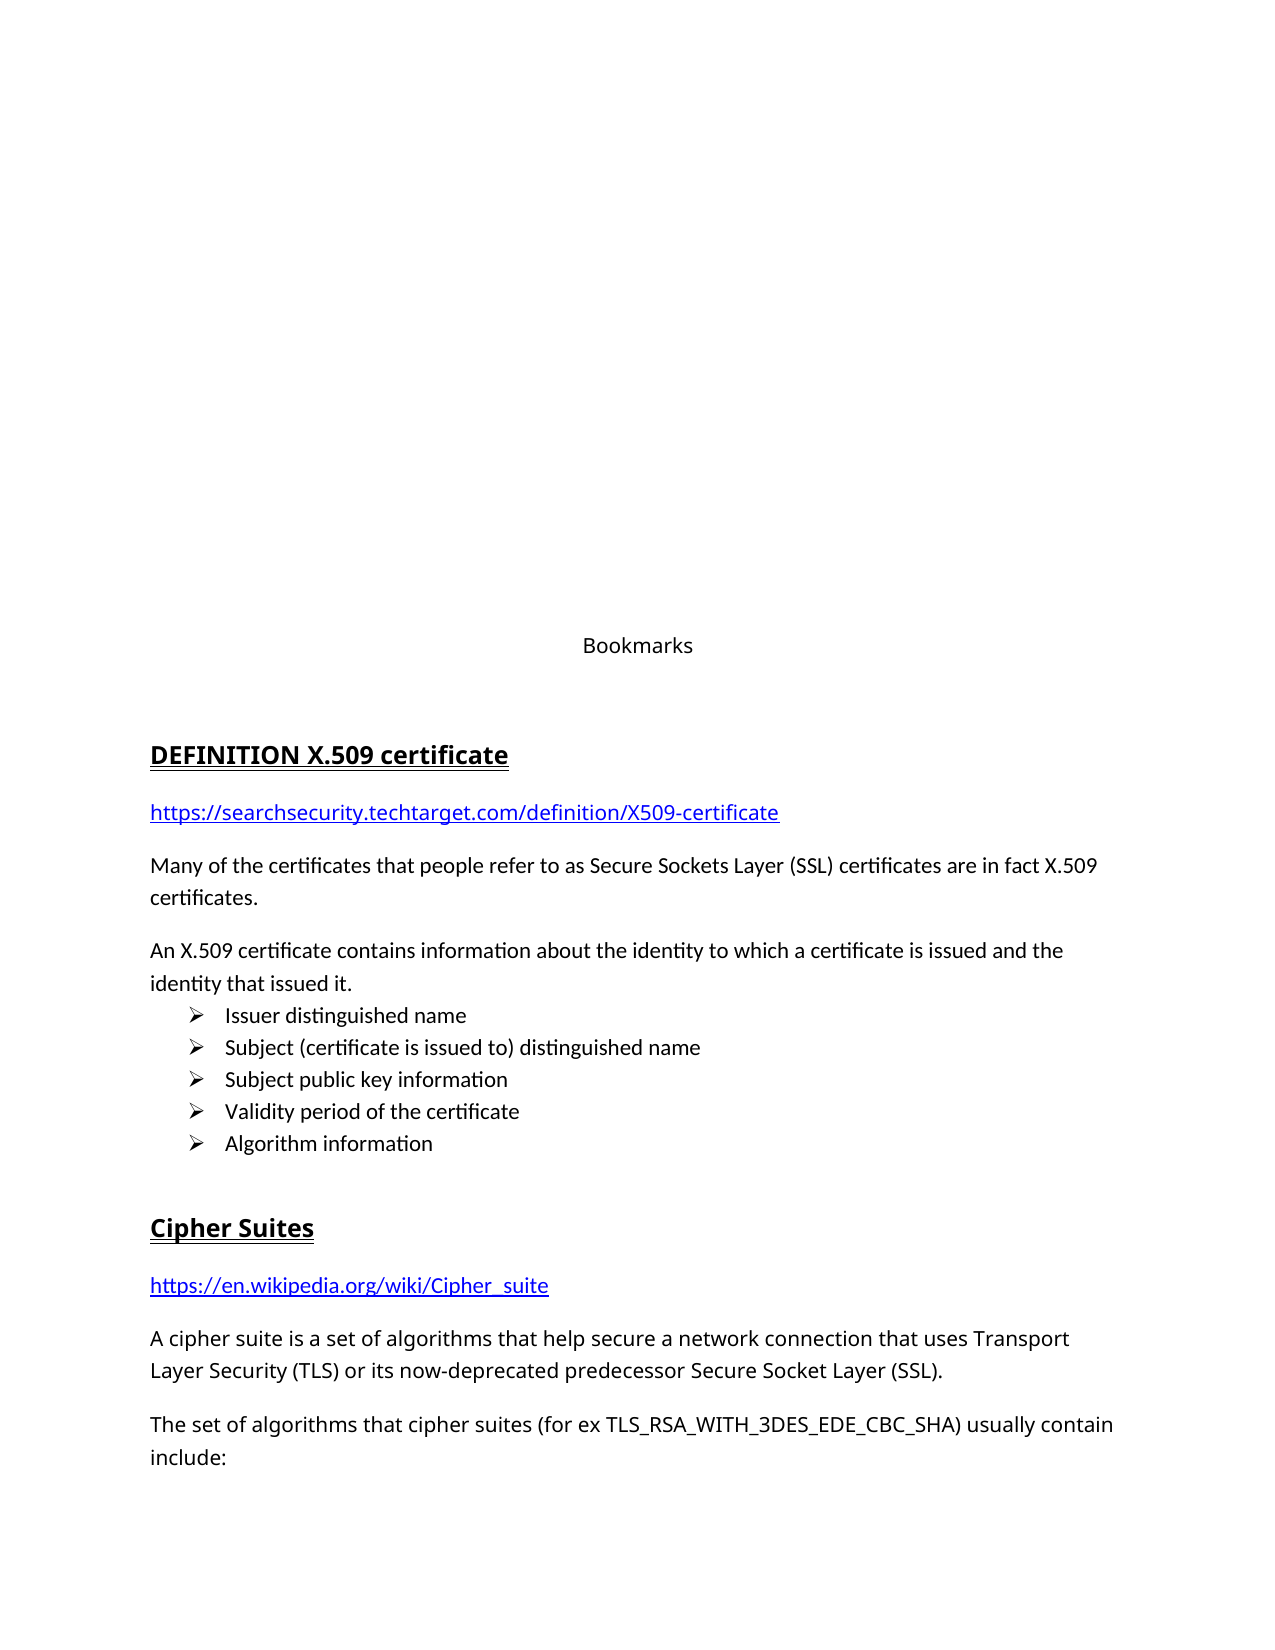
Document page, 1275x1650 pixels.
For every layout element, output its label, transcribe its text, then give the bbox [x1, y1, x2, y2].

list Validity period of the certificate [187, 1097, 1125, 1125]
text https://searchsecurity.techtarget.com/definition/X509-certificate [150, 798, 1125, 826]
text DEFINITION X.509 certificate [150, 738, 1125, 772]
text The set of algorithms that cipher suites (for ex TLS_RSA_WITH_3DES_EDE_CBC_SHA) usually contain include: [150, 1410, 1125, 1471]
text https://en.wikipedia.org/wiki/Cipher_suite [150, 1271, 1125, 1299]
text A cipher suite is a set of algorithms that help secure a network connection that uses Transport Layer Security (TLS) or its now-deprecated predecessor Secure Socket Layer (SSL). [150, 1324, 1125, 1385]
text Many of the certificates that people refer to as Secure Sockets Layer (SSL) certificates are in fact X.509 certificates. [150, 851, 1125, 911]
list Subject public key information [187, 1065, 1125, 1093]
text An X.509 certificate contains information about the identity to which a certificate is issued and the identity that issued it. [150, 936, 1125, 997]
text Cipher Suites [150, 1211, 1125, 1245]
list Algorithm information [187, 1129, 1125, 1158]
list Subject (certificate is issued to) distinguished name [187, 1033, 1125, 1061]
text Bookmarks [150, 631, 1125, 659]
list Issuer distinguished name [187, 1001, 1125, 1029]
